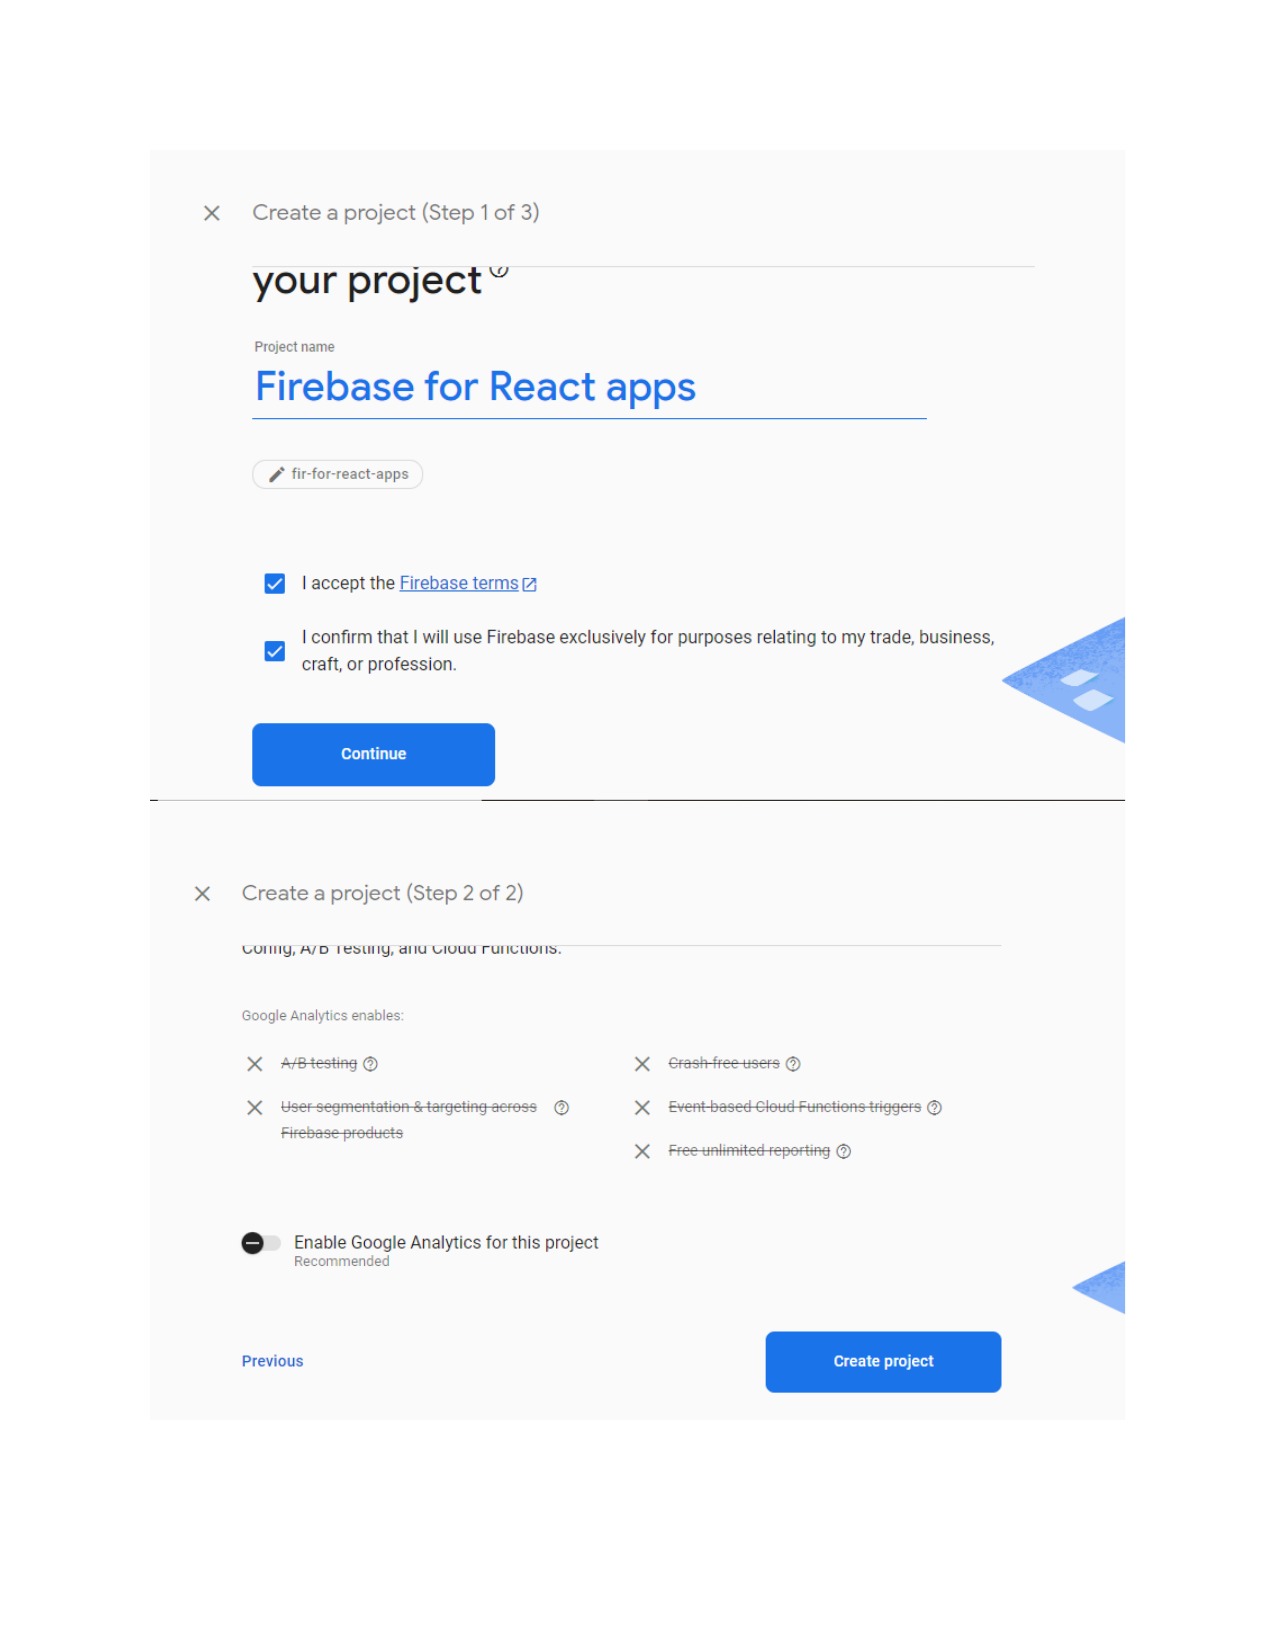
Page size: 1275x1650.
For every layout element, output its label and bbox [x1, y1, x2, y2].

picture [150, 150, 1125, 801]
picture [150, 802, 1125, 1420]
